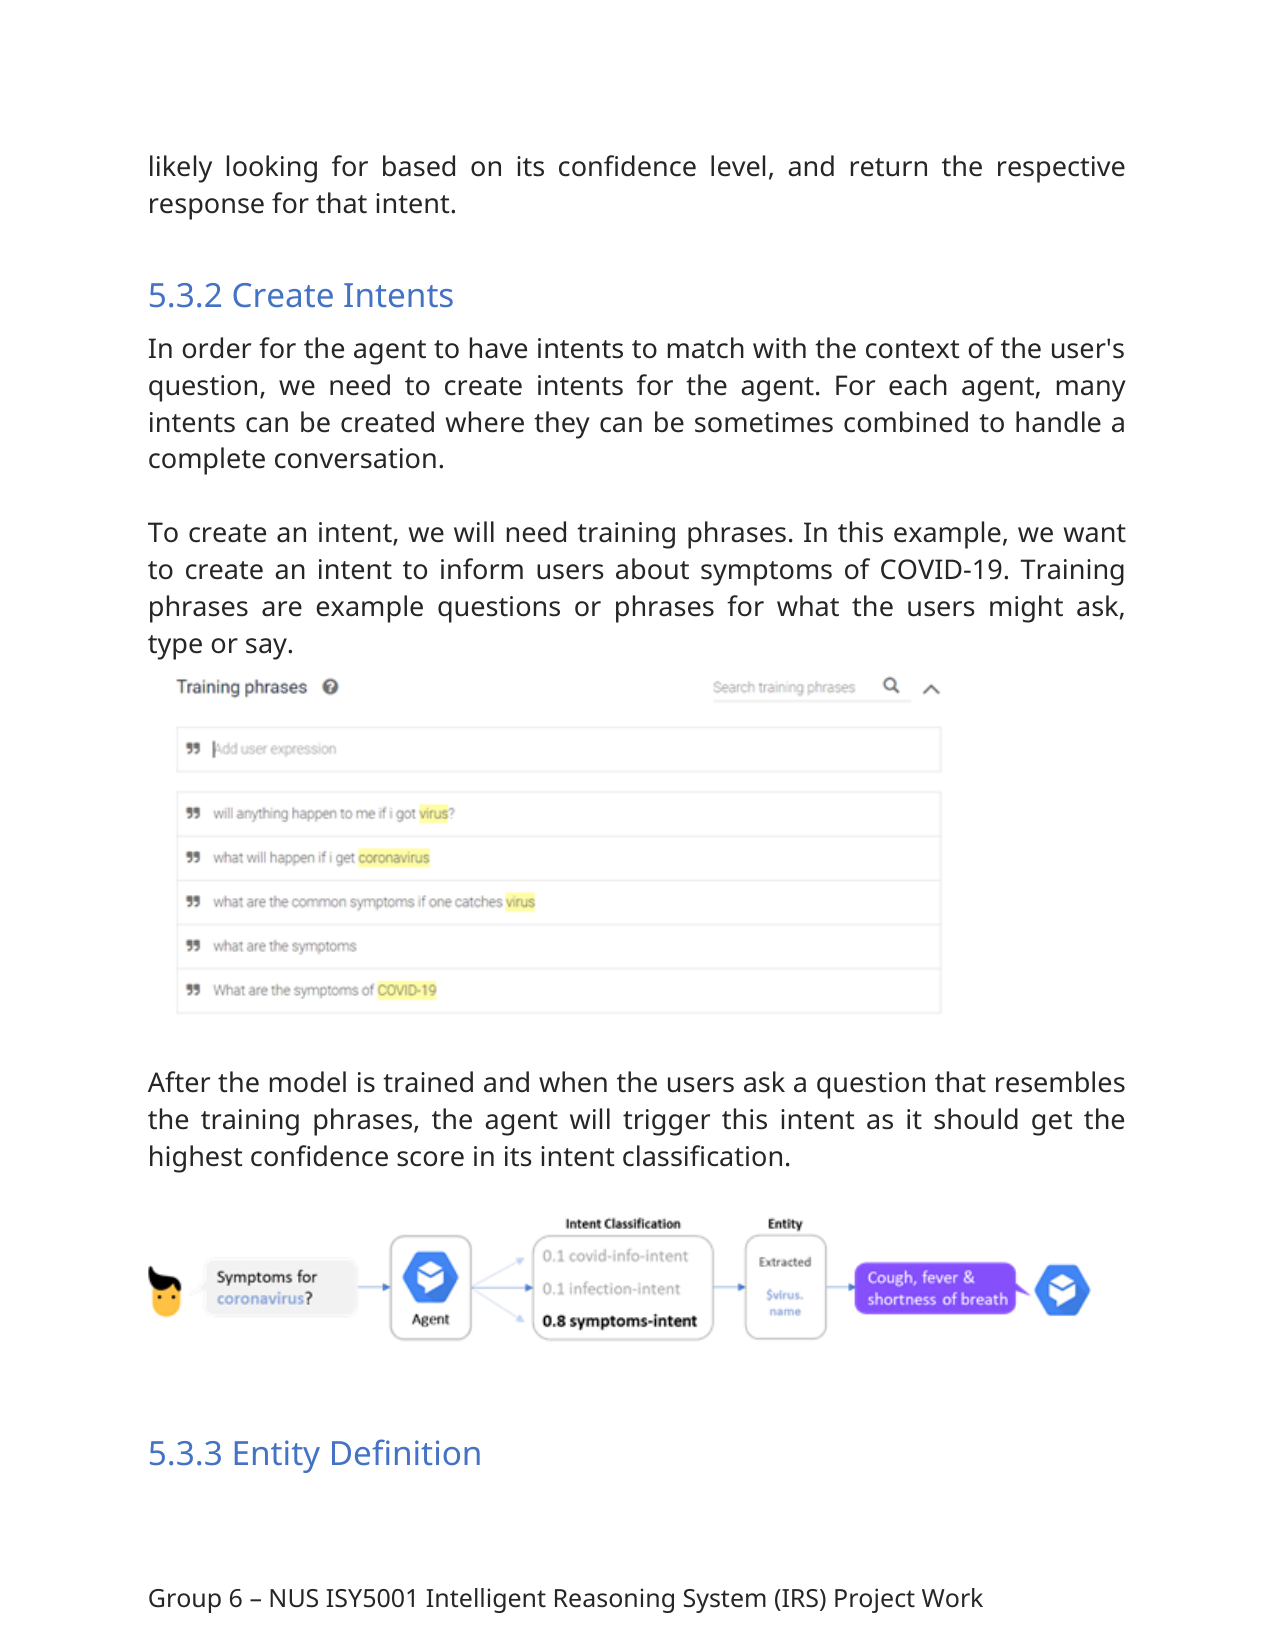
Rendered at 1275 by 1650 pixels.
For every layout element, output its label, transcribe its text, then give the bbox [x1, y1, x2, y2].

picture [147, 661, 958, 1027]
text To create an intent, we will need training phrases. In this example, we want to create an intent to inform users about symptoms of COVID-19. Training phrases are example questions or phrases for what the users might ask, type or say. [148, 514, 1127, 661]
picture [147, 1211, 1091, 1343]
text In order for the agent to have intents to match with the context of the user's question, we need to create intents for the agent. For each agent, many intents can be created where they can be sometimes combined to handle a complete conversation. [148, 329, 1127, 477]
subtitle 5.3.3 Entity Definition [148, 1430, 1127, 1475]
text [148, 148, 1127, 221]
text After the model is trained and when the users ask a question that resembles the training phrases, the agent will trigger this intent as it should get the highest confidence score in its intent classification. [148, 1063, 1127, 1174]
subtitle 5.3.2 Create Intents [148, 271, 1127, 317]
